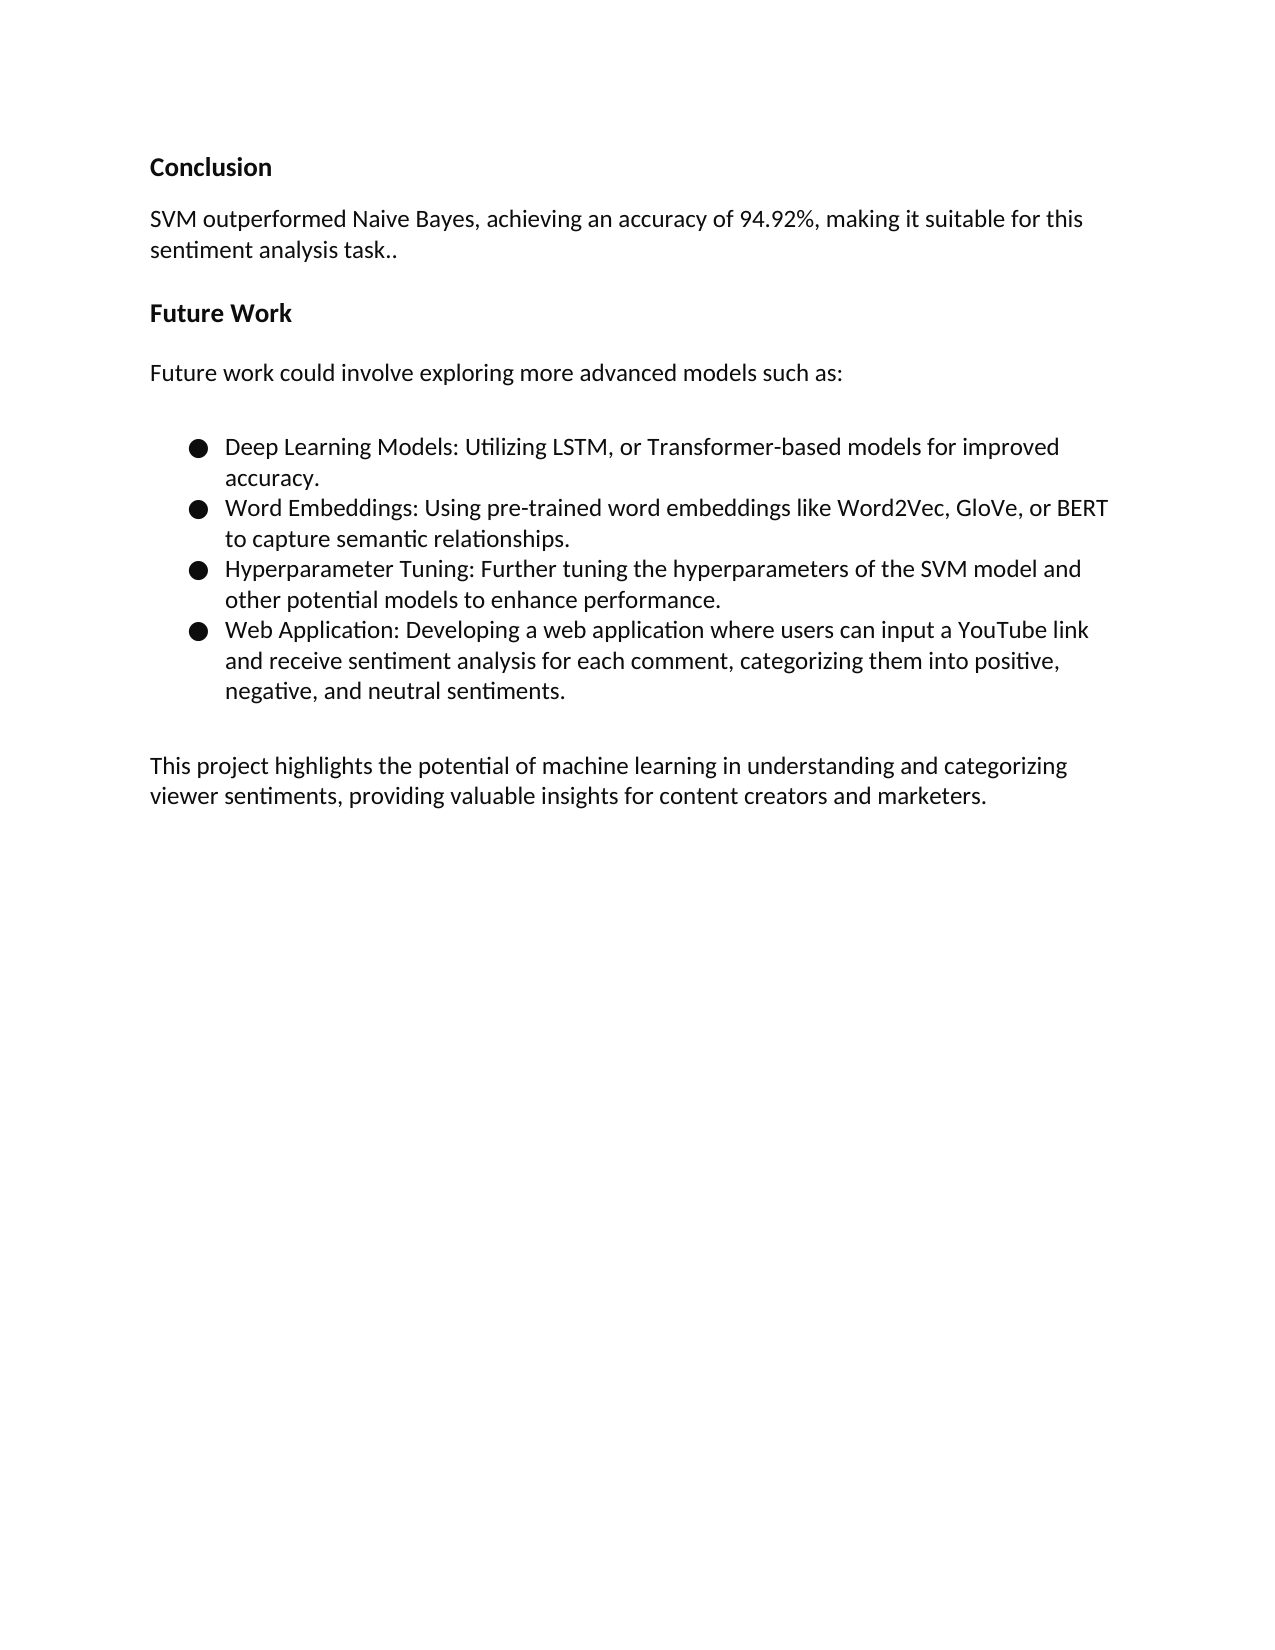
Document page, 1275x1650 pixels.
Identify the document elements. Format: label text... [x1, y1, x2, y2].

list Hyperparameter Tuning: Further tuning the hyperparameters of the SVM model and other potential models to enhance performance. [187, 553, 1125, 614]
list Word Embeddings: Using pre-trained word embeddings like Word2Vec, GloVe, or BERT to capture semantic relationships. [187, 492, 1125, 553]
subtitle Conclusion [150, 150, 1125, 183]
text SVM outperformed Naive Bayes, achieving an accuracy of 94.92%, making it suitable for this sentiment analysis task.. [150, 204, 1125, 265]
list Deep Learning Models: Utilizing LSTM, or Transformer-based models for improved accuracy. [187, 431, 1125, 492]
text Future work could involve exploring more advanced models such as: [150, 357, 1125, 388]
list Web Application: Developing a web application where users can input a YouTube link and receive sentiment analysis for each comment, categorizing them into positive, negative, and neutral sentiments. [187, 614, 1125, 706]
subtitle Future Work [150, 296, 1125, 329]
text This project highlights the potential of machine learning in understanding and categorizing viewer sentiments, providing valuable insights for content creators and marketers. [150, 750, 1125, 811]
